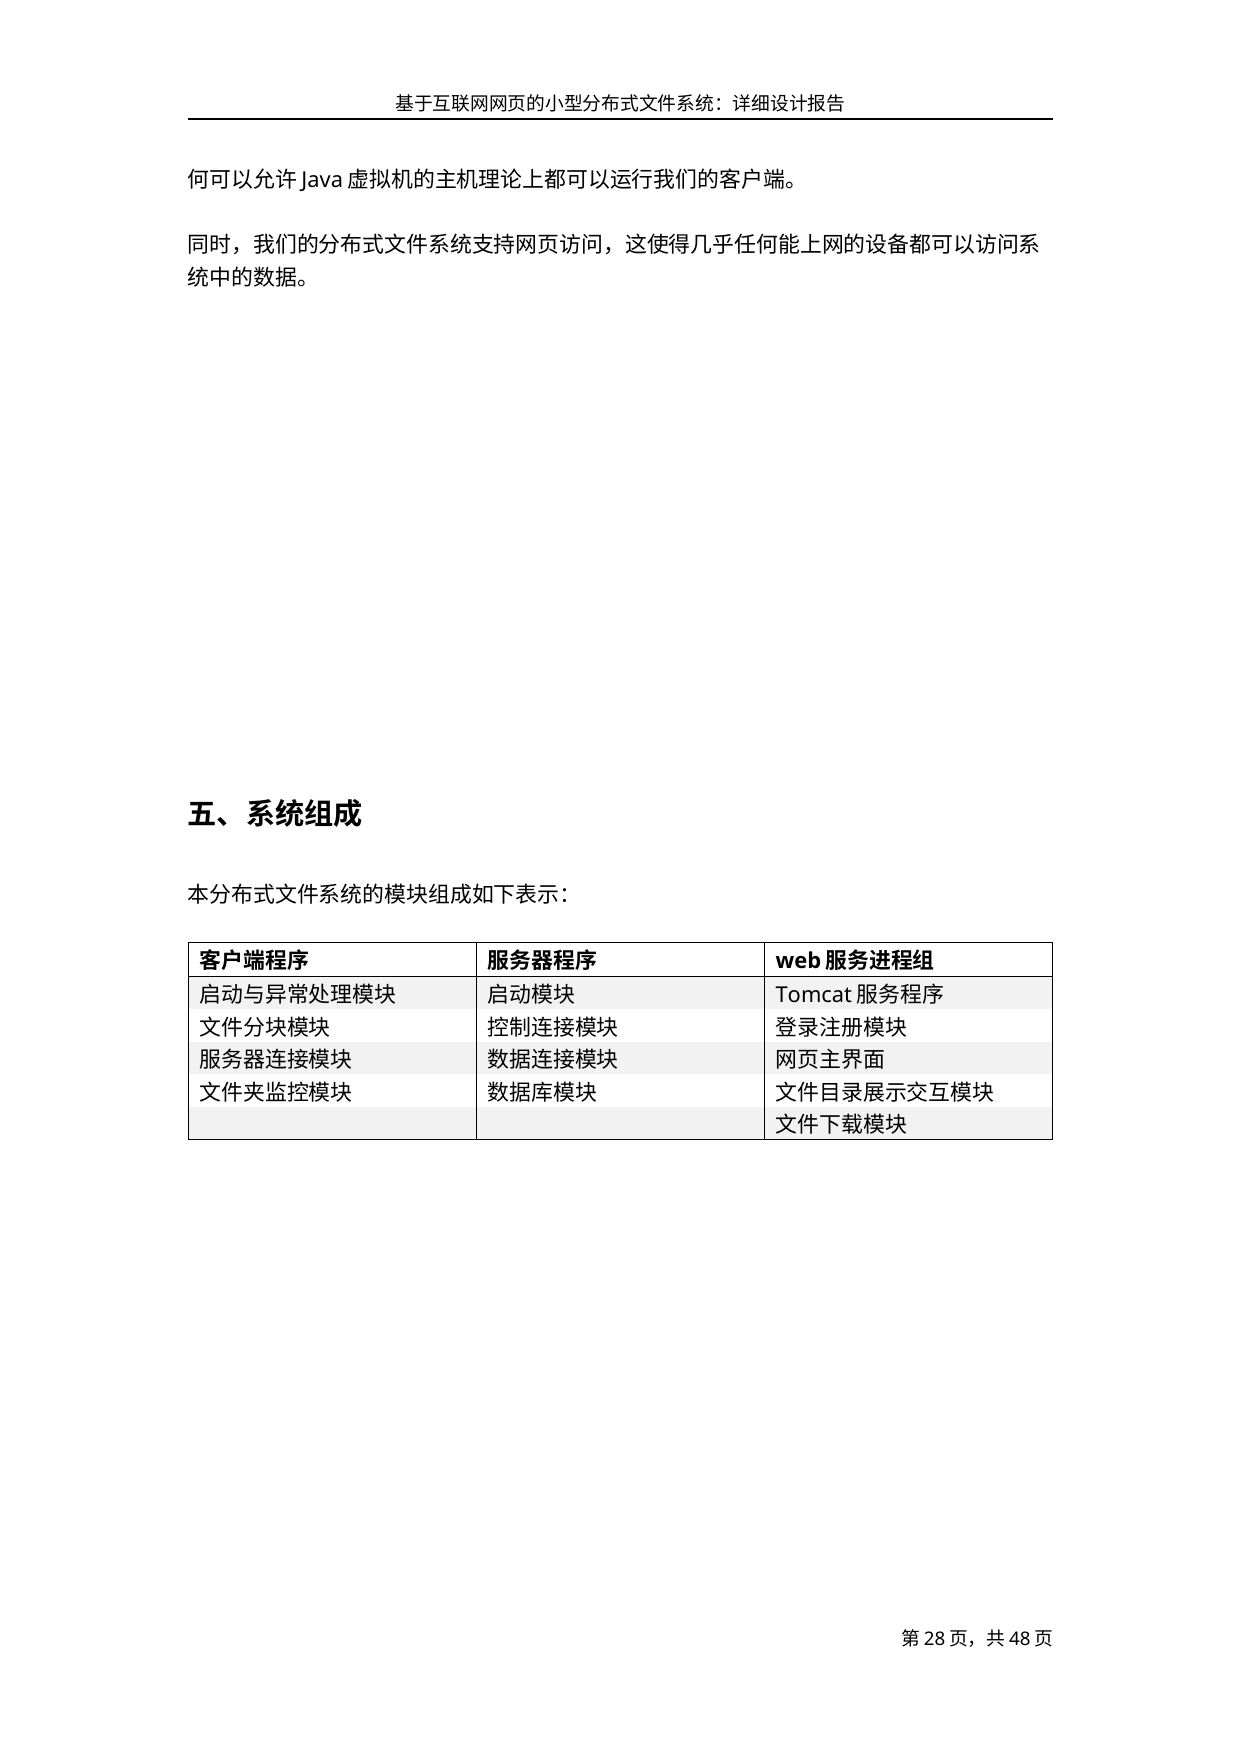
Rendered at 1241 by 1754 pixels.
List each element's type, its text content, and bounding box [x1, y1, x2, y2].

table_cell [477, 1107, 764, 1139]
table_header 客户端程序 [189, 943, 476, 976]
text 同时，我们的分布式文件系统支持网页访问，这使得几乎任何能上网的设备都可以访问系统中的数据。 [187, 227, 1053, 292]
text 本分布式文件系统的模块组成如下表示： [187, 877, 1053, 909]
table_cell 启动与异常处理模块 [189, 977, 476, 1009]
table_cell 数据库模块 [477, 1074, 764, 1107]
table_header 服务器程序 [477, 943, 764, 976]
text 五、系统组成 [187, 779, 1053, 844]
table_cell 网页主界面 [765, 1042, 1052, 1074]
table_cell 控制连接模块 [477, 1009, 764, 1042]
table_cell 登录注册模块 [765, 1009, 1052, 1042]
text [187, 162, 1053, 194]
table_cell [189, 1107, 476, 1139]
table_cell 文件下载模块 [765, 1107, 1052, 1139]
table_cell 文件目录展示交互模块 [765, 1074, 1052, 1107]
table_cell 文件分块模块 [189, 1009, 476, 1042]
table_cell 数据连接模块 [477, 1042, 764, 1074]
table_cell 文件夹监控模块 [189, 1074, 476, 1107]
table_header web服务进程组 [765, 943, 1052, 976]
table_cell 启动模块 [477, 977, 764, 1009]
table_cell 服务器连接模块 [189, 1042, 476, 1074]
table_cell Tomcat服务程序 [765, 977, 1052, 1009]
